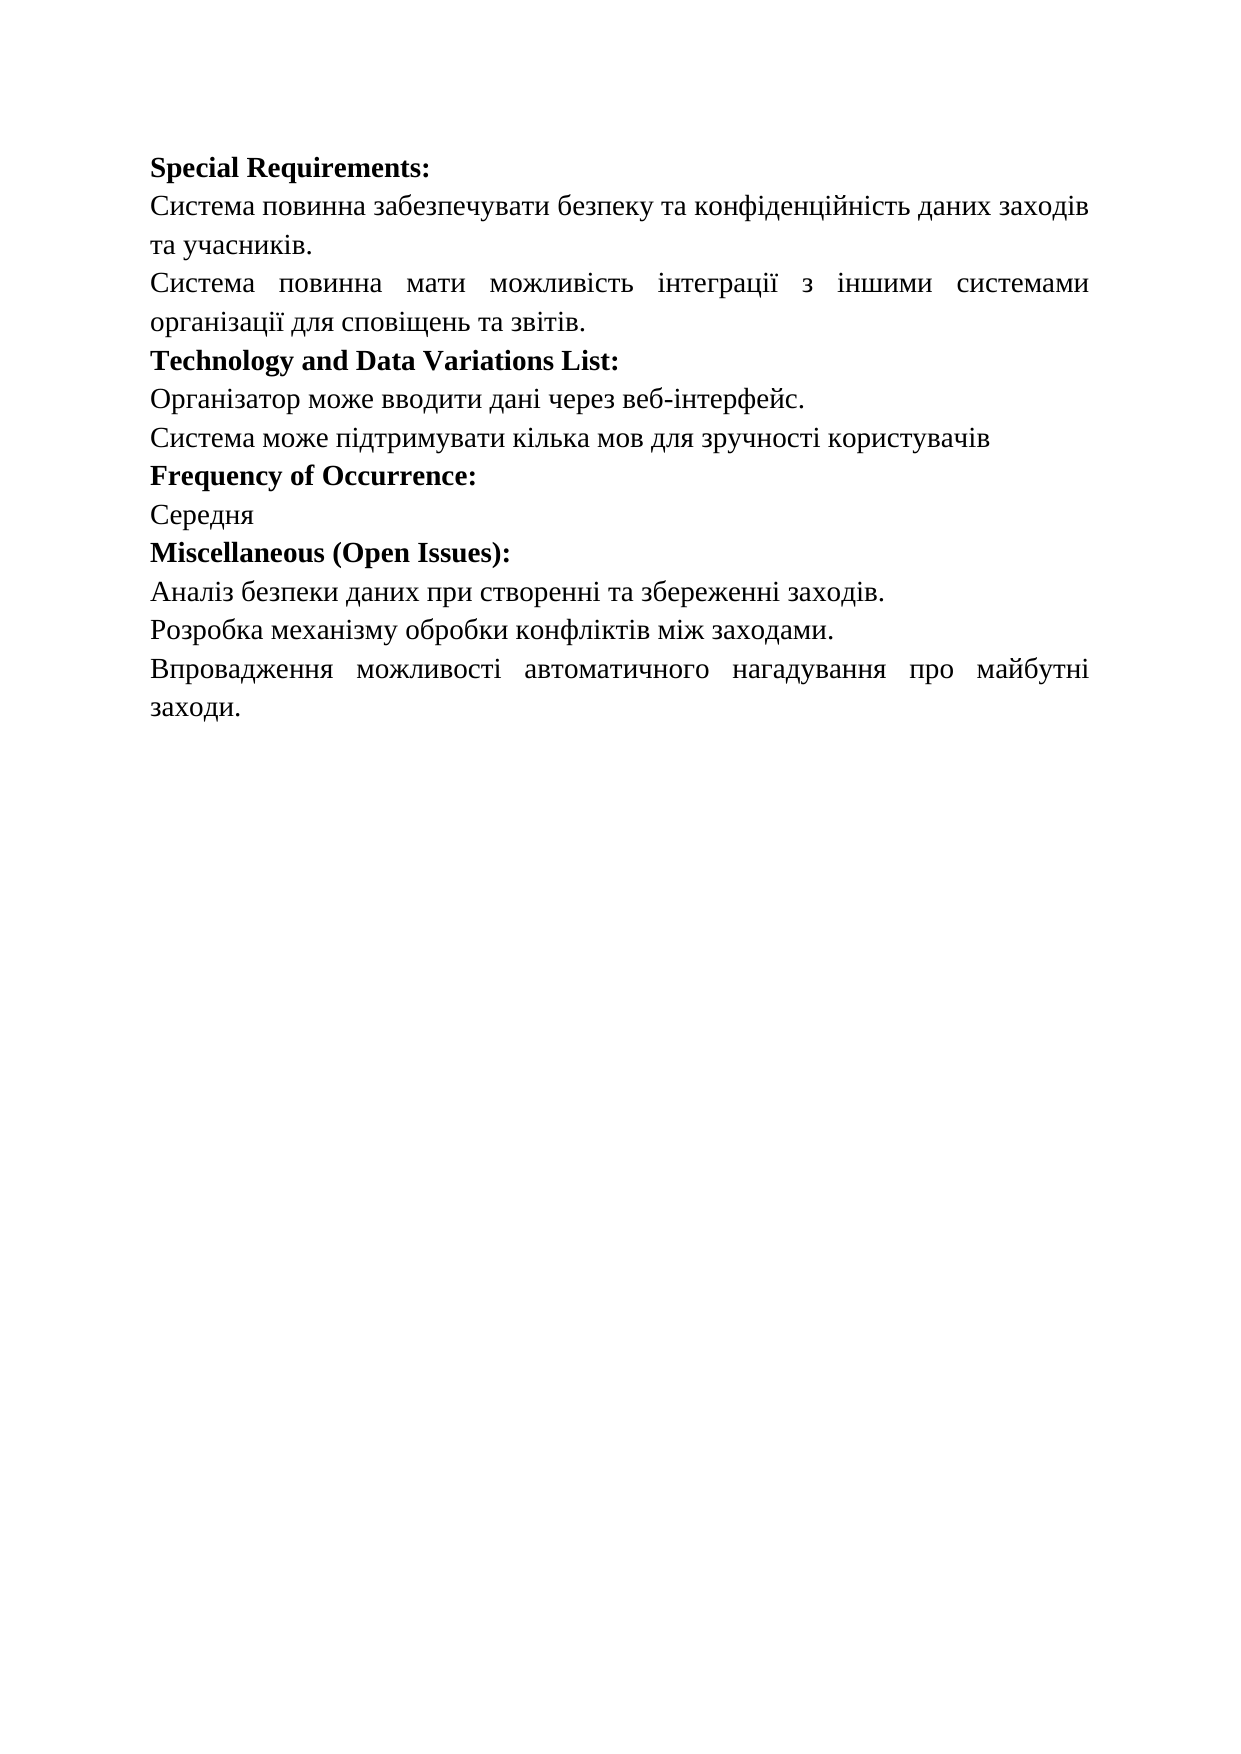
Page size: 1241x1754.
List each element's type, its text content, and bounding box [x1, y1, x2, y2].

text Special Requirements: [150, 150, 1090, 183]
text Організатор може вводити дані через веб-інтерфейс. [150, 381, 1090, 415]
text Technology and Data Variations List: [150, 343, 1090, 376]
text Впровадження можливості автоматичного нагадування про майбутні заходи. [150, 651, 1090, 723]
text Miscellaneous (Open Issues): [150, 535, 1090, 569]
text Розробка механізму обробки конфліктів між заходами. [150, 612, 1090, 646]
text Система повинна забезпечувати безпеку та конфіденційність даних заходів та учасників. [150, 188, 1090, 261]
text Аналіз безпеки даних при створенні та збереженні заходів. [150, 574, 1090, 607]
text Середня [150, 497, 1090, 530]
text Frequency of Occurrence: [150, 458, 1090, 492]
text Система може підтримувати кілька мов для зручності користувачів [150, 420, 1090, 453]
text Система повинна мати можливість інтеграції з іншими системами організації для сповіщень та звітів. [150, 266, 1090, 338]
